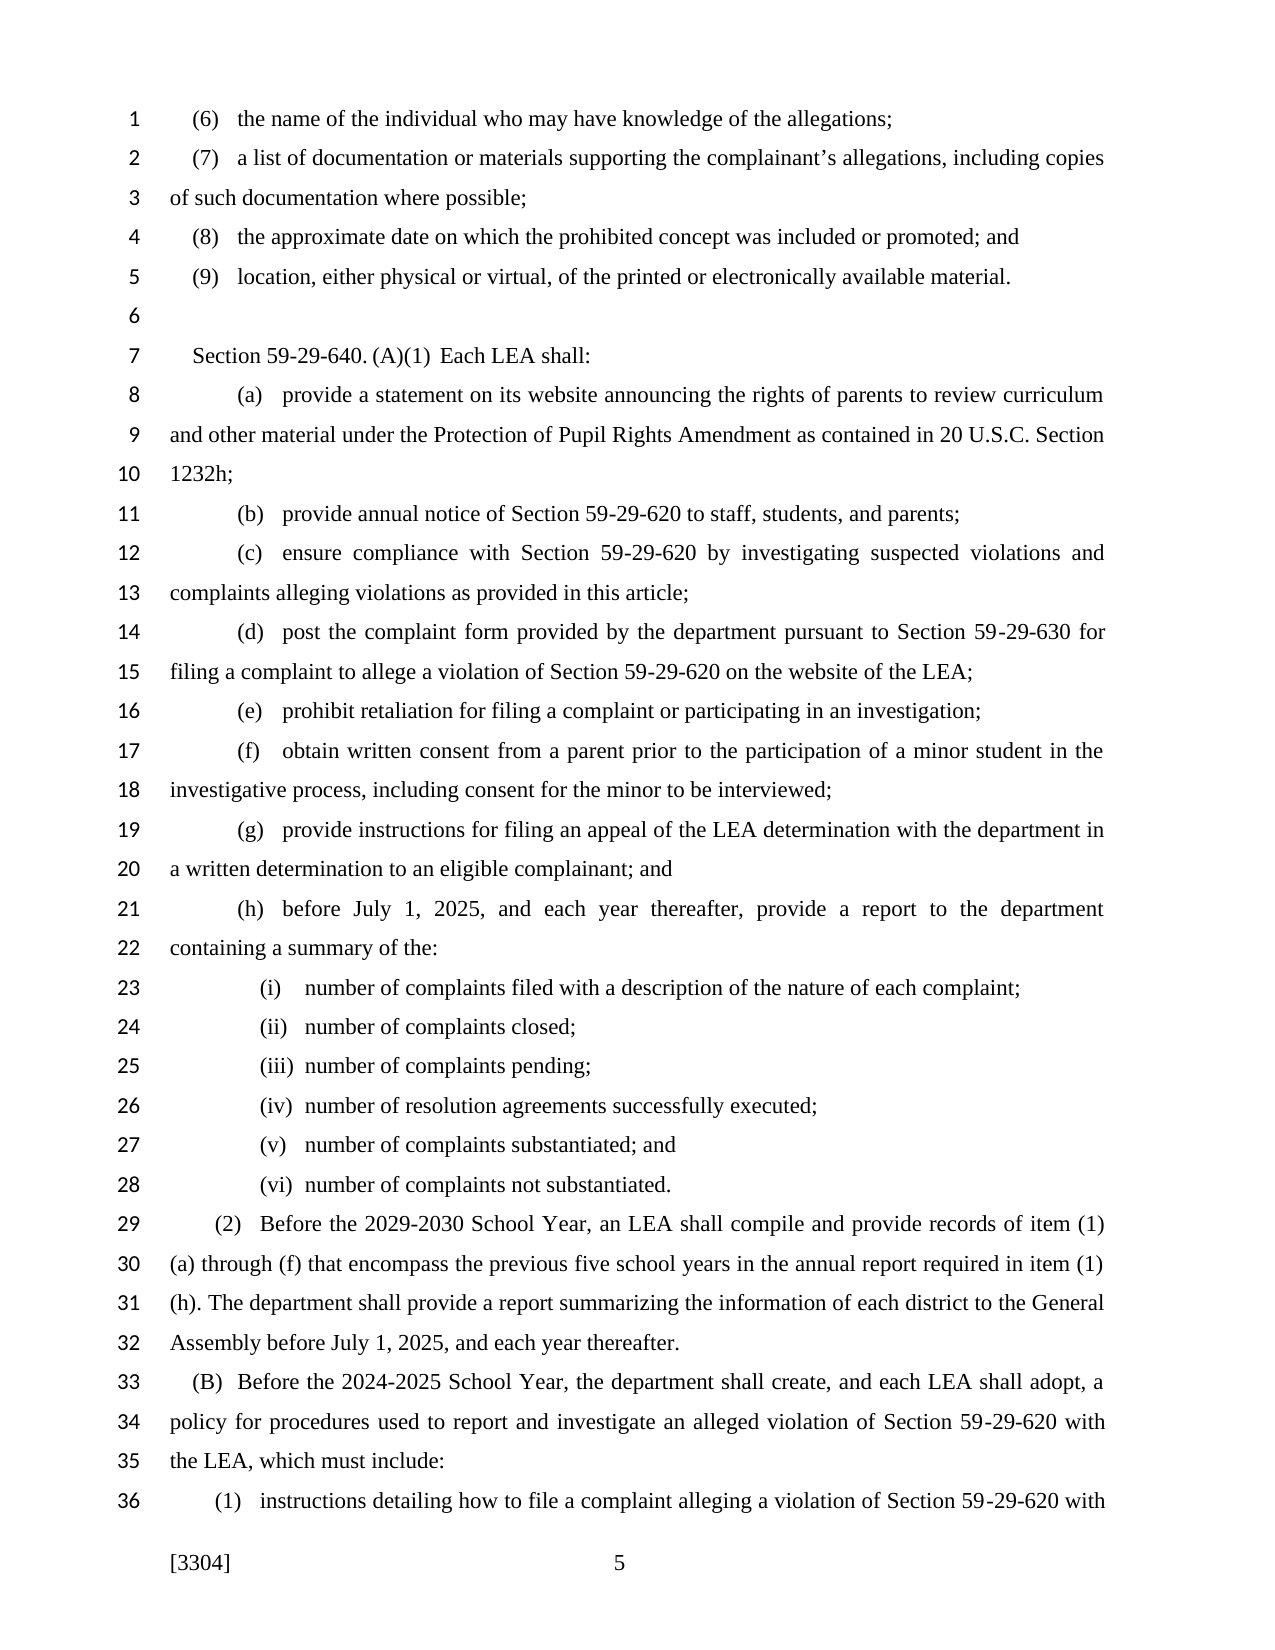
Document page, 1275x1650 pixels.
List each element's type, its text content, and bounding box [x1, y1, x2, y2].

text (7) a list of documentation or materials supporting the complainant’s allegations, including copies of such documentation where possible; [169, 144, 1106, 210]
text (B) Before the 2024‑2025 School Year, the department shall create, and each LEA shall adopt, a policy for procedures used to report and investigate an alleged violation of Section 59‑29‑620 with the LEA, which must include: [169, 1368, 1106, 1474]
text Section 59‑29‑640. (A)(1) Each LEA shall: [169, 342, 1106, 368]
text (e) prohibit retaliation for filing a complaint or participating in an investigation; [169, 697, 1106, 723]
text (v) number of complaints substantiated; and [169, 1131, 1106, 1158]
text (iii) number of complaints pending; [169, 1052, 1106, 1079]
text (g) provide instructions for filing an appeal of the LEA determination with the department in a written determination to an eligible complainant; and [169, 816, 1106, 881]
text (6) the name of the individual who may have knowledge of the allegations; [169, 105, 1106, 131]
text (i) number of complaints filed with a description of the nature of each complaint; [169, 973, 1106, 1000]
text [169, 1487, 1106, 1513]
text (d) post the complaint form provided by the department pursuant to Section 59‑29‑630 for filing a complaint to allege a violation of Section 59‑29‑620 on the website of the LEA; [169, 618, 1106, 684]
text (2) Before the 2029‑2030 School Year, an LEA shall compile and provide records of item (1)(a) through (f) that encompass the previous five school years in the annual report required in item (1)(h). The department shall provide a report summarizing the information of each district to the General Assembly before July 1, 2025, and each year thereafter. [169, 1210, 1106, 1355]
text (a) provide a statement on its website announcing the rights of parents to review curriculum and other material under the Protection of Pupil Rights Amendment as contained in 20 U.S.C. Section 1232h; [169, 381, 1106, 487]
text (vi) number of complaints not substantiated. [169, 1171, 1106, 1197]
text (c) ensure compliance with Section 59‑29‑620 by investigating suspected violations and complaints alleging violations as provided in this article; [169, 539, 1106, 605]
text (9) location, either physical or virtual, of the printed or electronically available material. [169, 263, 1106, 289]
text (b) provide annual notice of Section 59‑29‑620 to staff, students, and parents; [169, 500, 1106, 526]
text (h) before July 1, 2025, and each year thereafter, provide a report to the department containing a summary of the: [169, 894, 1106, 960]
text (ii) number of complaints closed; [169, 1013, 1106, 1039]
text (f) obtain written consent from a parent prior to the participation of a minor student in the investigative process, including consent for the minor to be interviewed; [169, 737, 1106, 802]
text (iv) number of resolution agreements successfully executed; [169, 1092, 1106, 1118]
text (8) the approximate date on which the prohibited concept was included or promoted; and [169, 223, 1106, 250]
